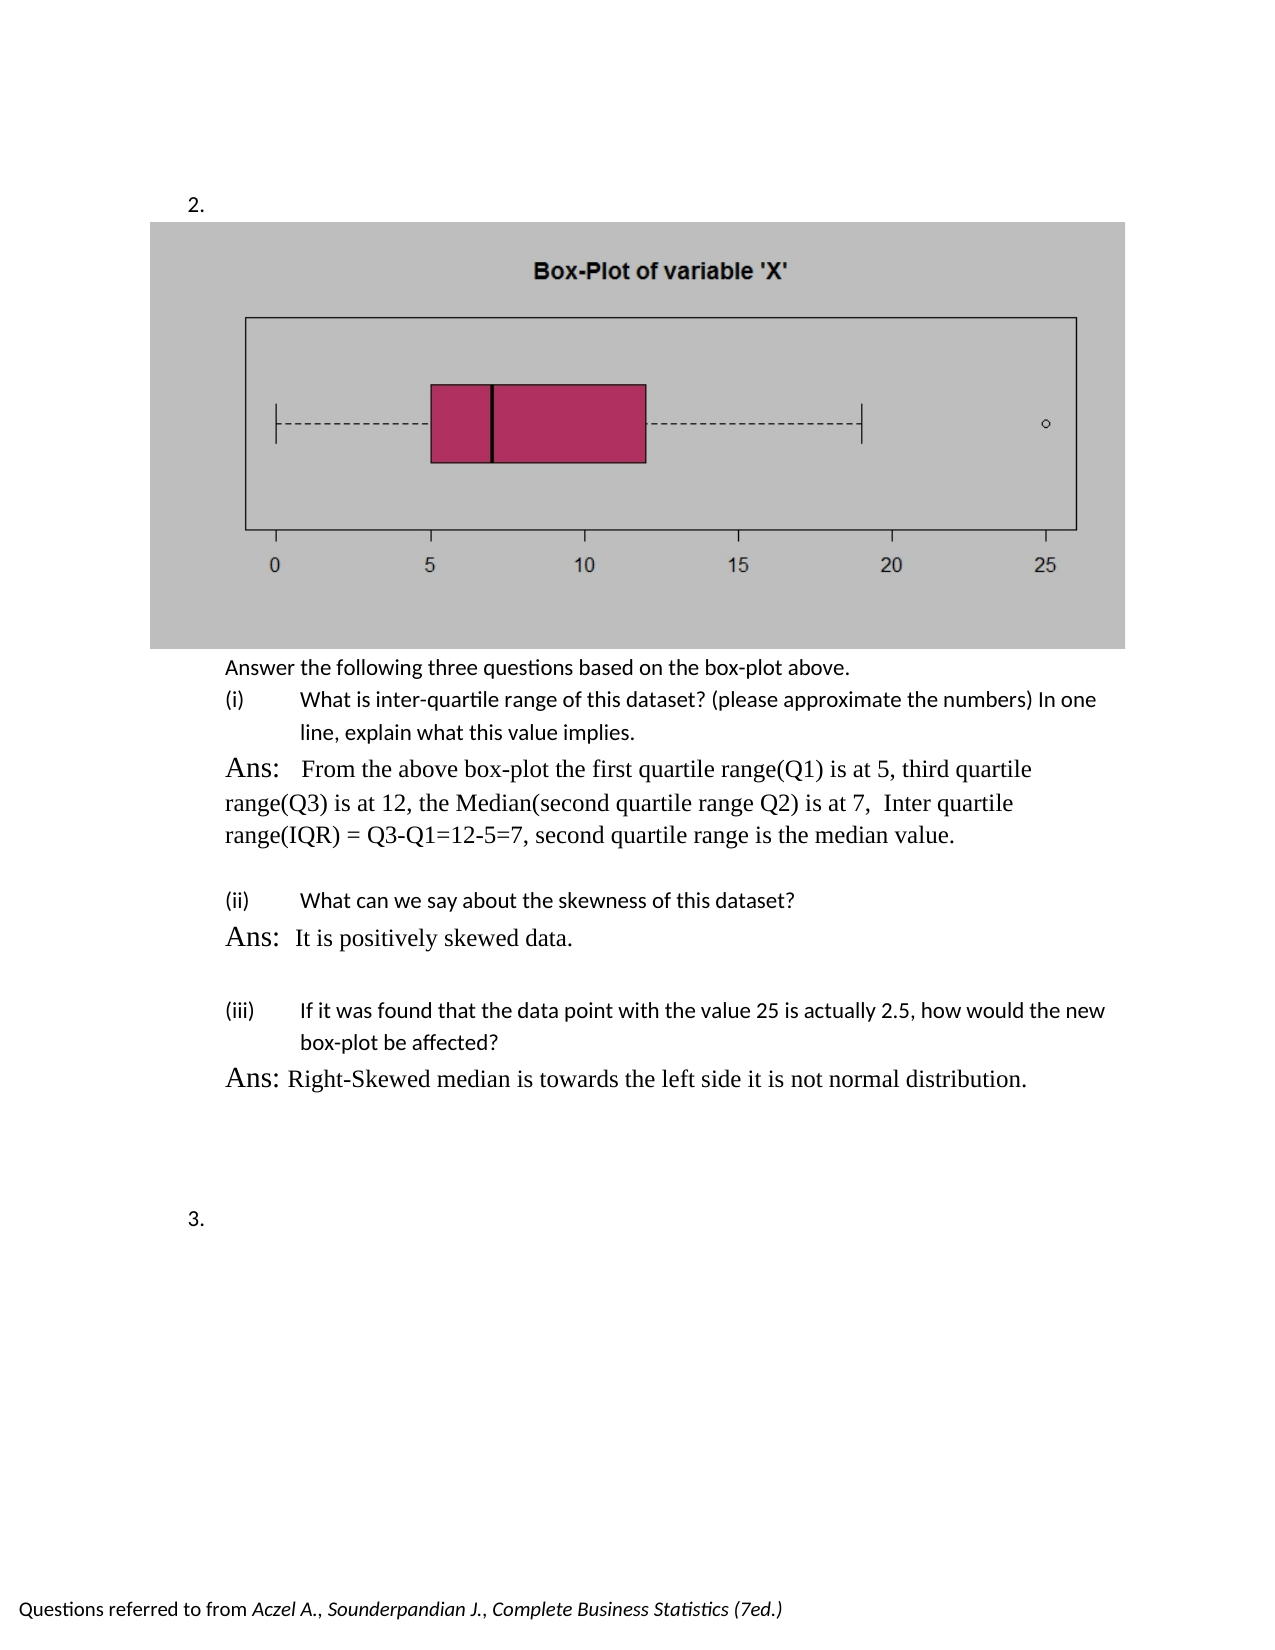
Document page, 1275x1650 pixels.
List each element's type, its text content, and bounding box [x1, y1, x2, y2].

picture [150, 222, 1125, 649]
text Ans: It is positively skewed data. [225, 919, 1125, 952]
list If it was found that the data point with the value 25 is actually 2.5, how would the new box-plot be affected? [225, 996, 1125, 1056]
text Ans: From the above box-plot the first quartile range(Q1) is at 5, third quartile range(Q3) is at 12, the Median(second quartile range Q2) is at 7, Inter quartile range(IQR) = Q3-Q1=12-5=7, second quartile range is the median value. [225, 750, 1125, 849]
text Ans: Right-Skewed median is towards the left side it is not normal distribution. [225, 1060, 1125, 1094]
list What can we say about the skewness of this dataset? [225, 887, 1125, 915]
list What is inter-quartile range of this dataset? (please approximate the numbers) In one line, explain what this value implies. [225, 685, 1125, 746]
list Answer the following three questions based on the box-plot above. [225, 653, 1125, 681]
